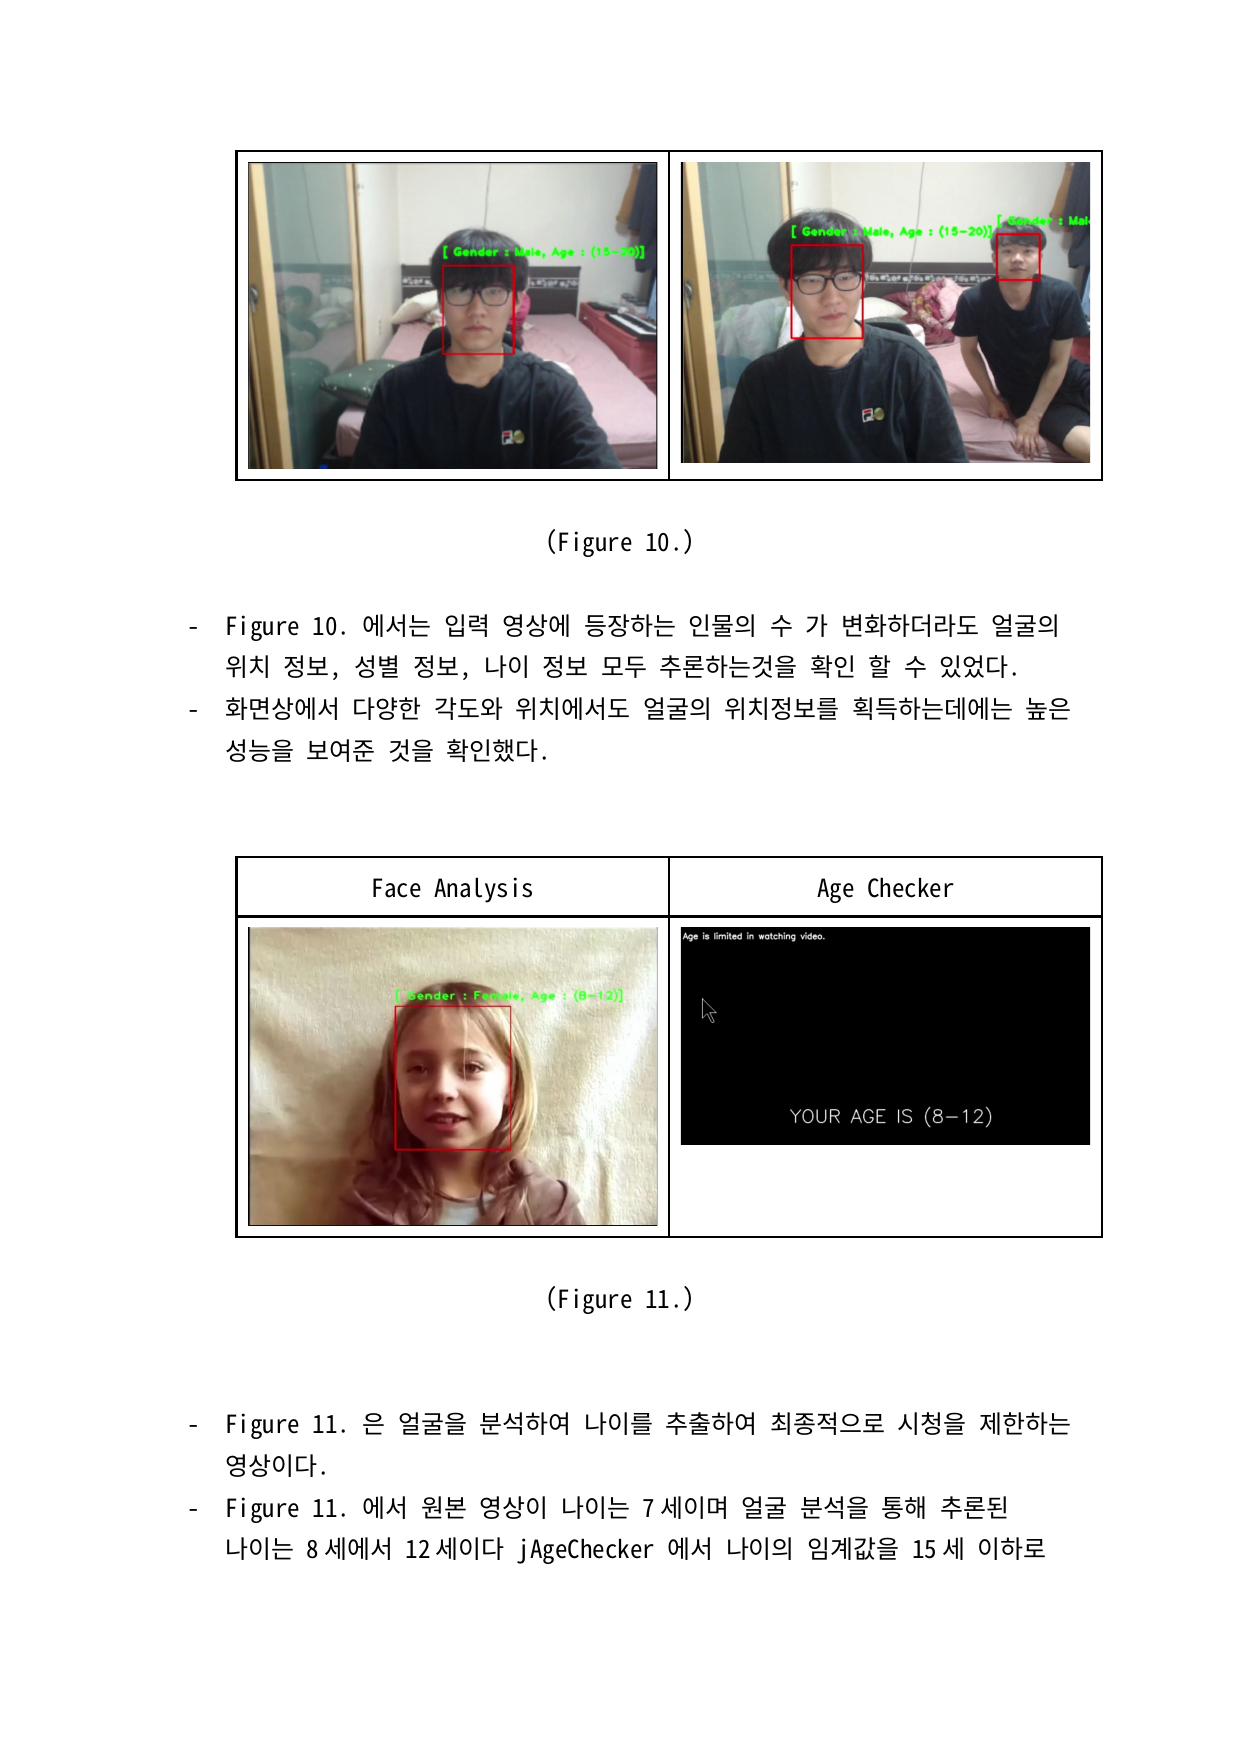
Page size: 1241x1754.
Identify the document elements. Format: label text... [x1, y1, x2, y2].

picture [248, 162, 658, 469]
list Figure 11. 은 얼굴을 분석하여 나이를 추출하여 최종적으로 시청을 제한하는 영상이다. [187, 1405, 1090, 1483]
list Figure 10. 에서는 입력 영상에 등장하는 인물의 수 가 변화하더라도 얼굴의 위치 정보, 성별 정보, 나이 정보 모두 추론하는것을 확인 할 수 있었다. [187, 606, 1090, 684]
table_cell [238, 918, 668, 1236]
picture [680, 927, 1091, 1145]
table_header Face Analysis [238, 858, 668, 915]
table_cell [670, 152, 1101, 479]
table_header Age Checker [670, 858, 1101, 915]
picture [248, 927, 658, 1226]
picture [680, 162, 1091, 463]
table_cell [670, 918, 1101, 1236]
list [187, 1488, 1090, 1566]
table_cell [238, 152, 668, 479]
list 화면상에서 다양한 각도와 위치에서도 얼굴의 위치정보를 획득하는데에는 높은 성능을 보여준 것을 확인했다. [187, 689, 1090, 767]
text (Figure 11.) [150, 1280, 1090, 1316]
text (Figure 10.) [150, 523, 1090, 559]
